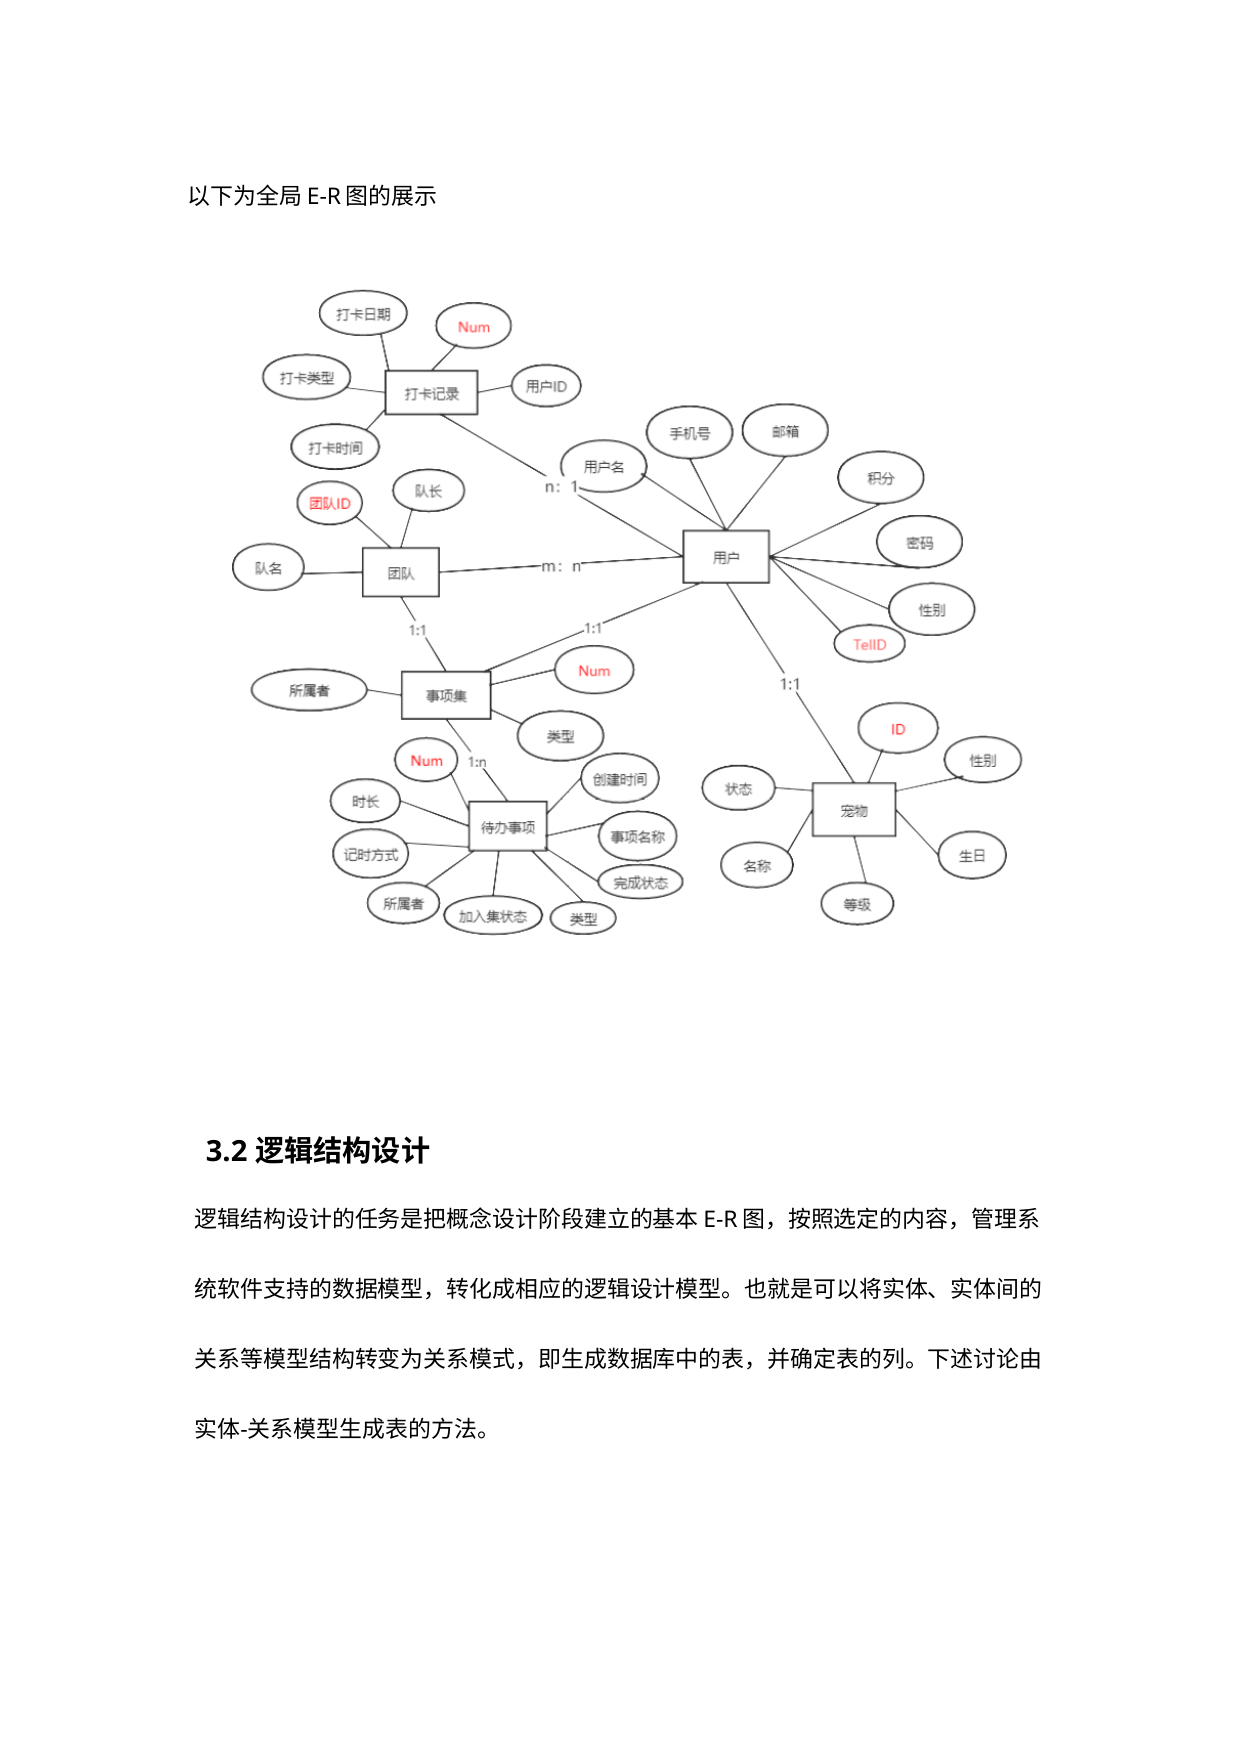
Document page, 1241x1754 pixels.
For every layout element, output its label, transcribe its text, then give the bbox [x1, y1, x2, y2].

text 以下为全局E-R图的展示 [187, 162, 1053, 227]
subtitle 3.2 逻辑结构设计 [187, 1116, 1053, 1181]
text 逻辑结构设计的任务是把概念设计阶段建立的基本E-R图，按照选定的内容，管理系统软件支持的数据模型，转化成相应的逻辑设计模型。也就是可以将实体、实体间的关系等模型结构转变为关系模式，即生成数据库中的表，并确定表的列。下述讨论由实体-关系模型生成表的方法。 [194, 1184, 1053, 1460]
picture [187, 253, 1053, 986]
